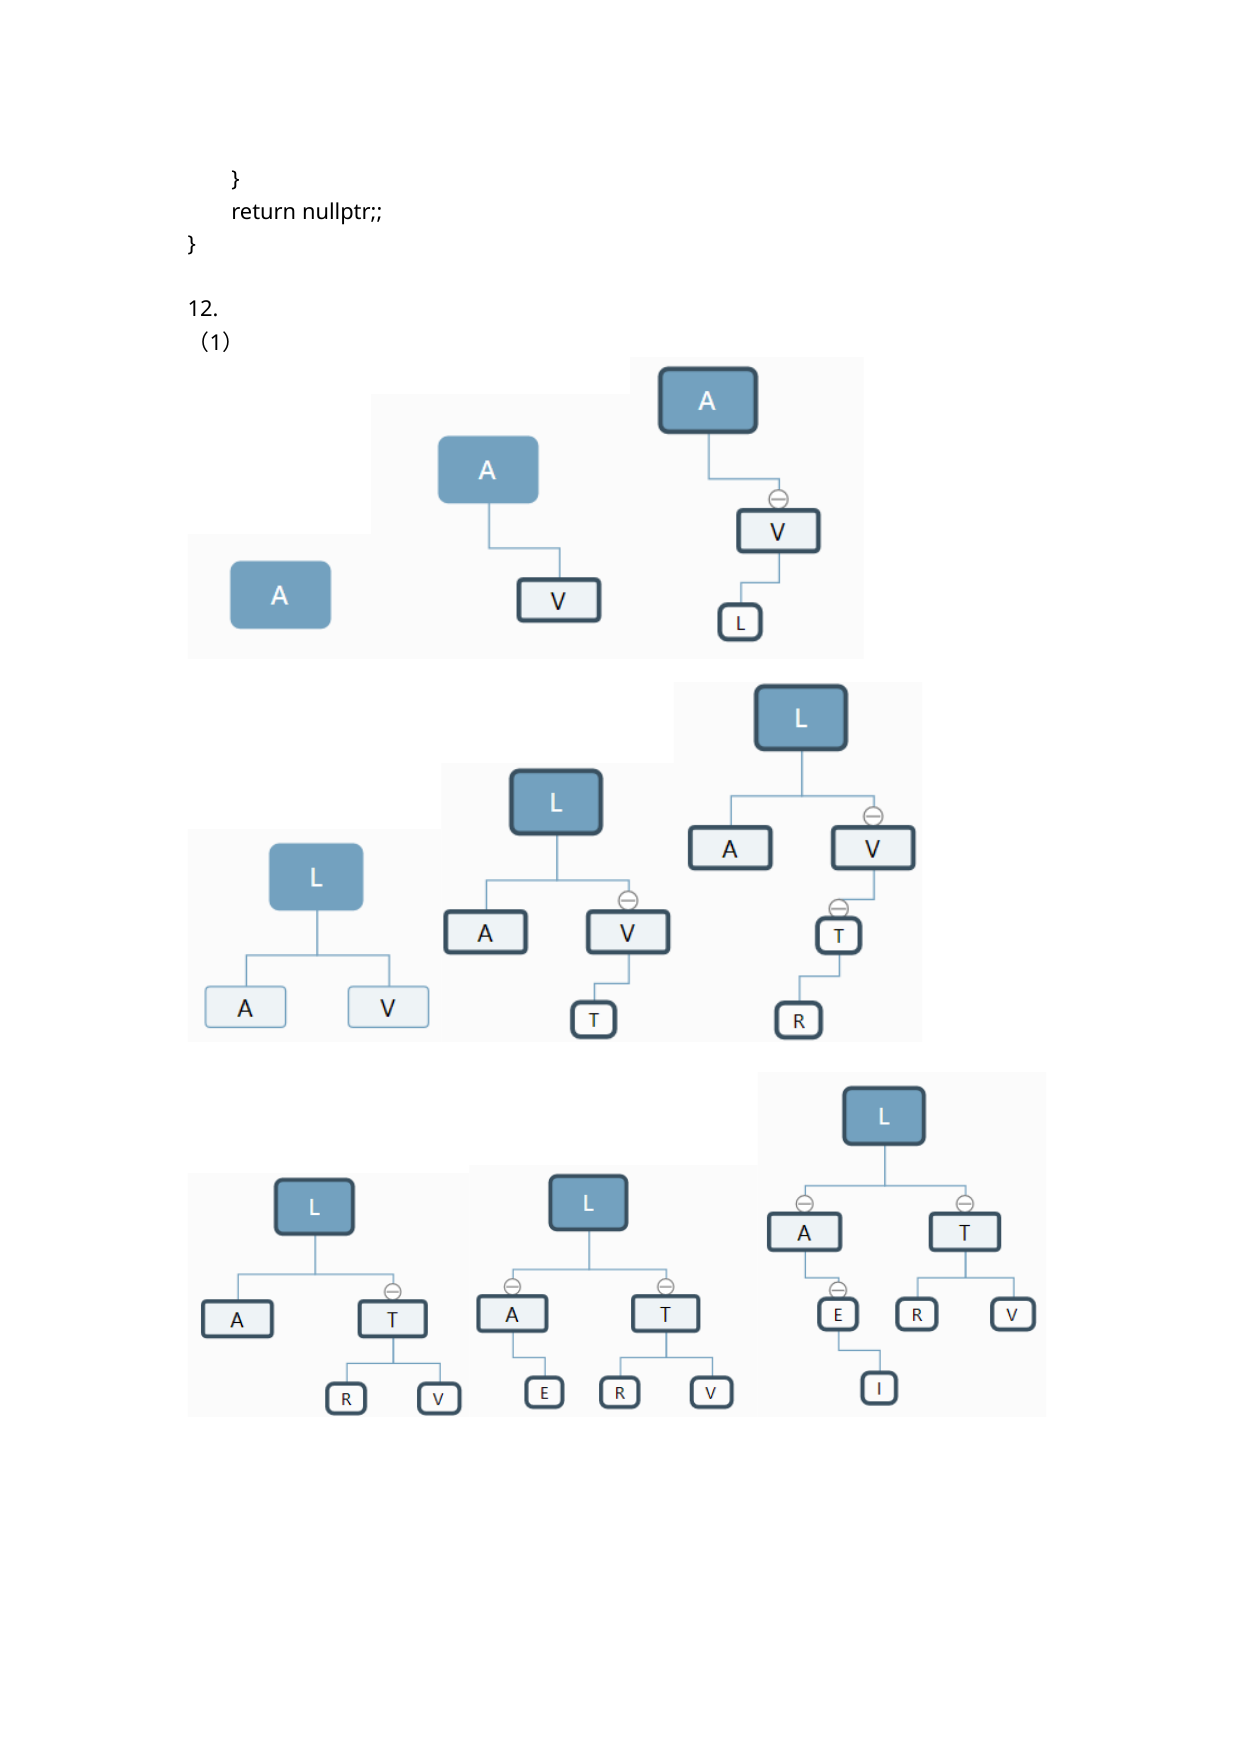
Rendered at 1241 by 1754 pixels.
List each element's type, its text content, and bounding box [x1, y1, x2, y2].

picture [187, 1072, 1047, 1417]
text return nullptr;; [187, 194, 1053, 227]
picture [187, 357, 864, 659]
text 12. [187, 292, 1053, 324]
text （1） [187, 324, 1053, 357]
text } [187, 162, 1053, 194]
text } [187, 227, 1053, 259]
picture [187, 682, 923, 1042]
